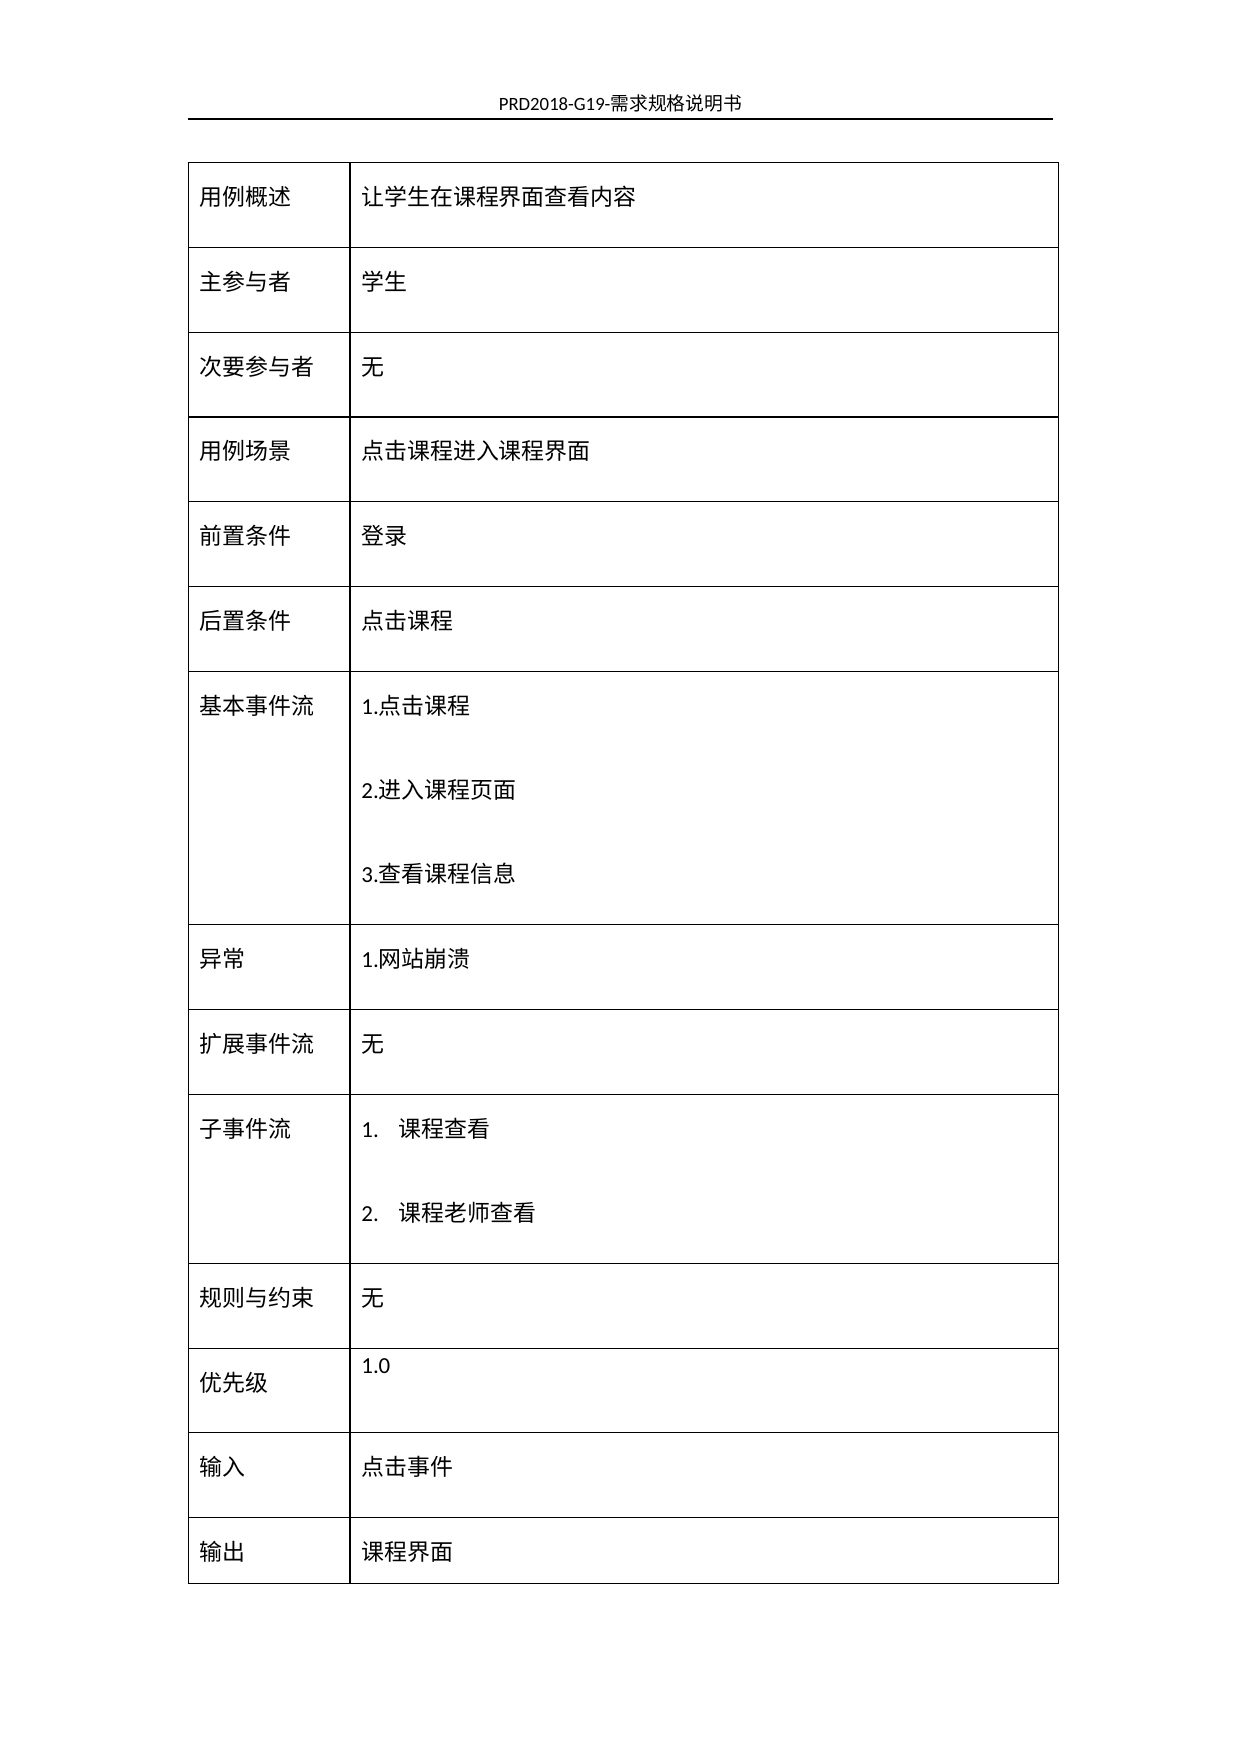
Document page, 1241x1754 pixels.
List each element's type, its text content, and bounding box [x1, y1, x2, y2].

table_cell 基本事件流 [189, 672, 349, 924]
table_cell 主参与者 [189, 248, 349, 332]
table_cell 点击课程进入课程界面 [351, 418, 1058, 501]
table_cell 点击课程 [351, 587, 1058, 671]
table_cell 输出 [189, 1518, 349, 1583]
table_cell 1.网站崩溃 [351, 925, 1058, 1009]
table_cell 规则与约束 [189, 1264, 349, 1347]
table_cell 次要参与者 [189, 333, 349, 416]
table_cell 登录 [351, 502, 1058, 586]
table_cell 输入 [189, 1433, 349, 1517]
table_cell 无 [351, 1264, 1058, 1347]
table_cell 用例场景 [189, 418, 349, 501]
table_cell 异常 [189, 925, 349, 1009]
table_cell 无 [351, 333, 1058, 416]
table_cell 让学生在课程界面查看内容 [351, 163, 1058, 247]
table_cell 优先级 [189, 1349, 349, 1432]
table_cell 课程查看 课程老师查看 [351, 1095, 1058, 1263]
table_cell 后置条件 [189, 587, 349, 671]
table_cell 1.点击课程 2.进入课程页面 3.查看课程信息 [351, 672, 1058, 924]
table_cell 1.0 [351, 1349, 1058, 1432]
table_cell 用例概述 [189, 163, 349, 247]
table_cell 前置条件 [189, 502, 349, 586]
table_cell 点击事件 [351, 1433, 1058, 1517]
table_cell 无 [351, 1010, 1058, 1094]
table_cell 课程界面 [351, 1518, 1058, 1583]
table_cell 学生 [351, 248, 1058, 332]
table_cell 子事件流 [189, 1095, 349, 1263]
table_cell 扩展事件流 [189, 1010, 349, 1094]
